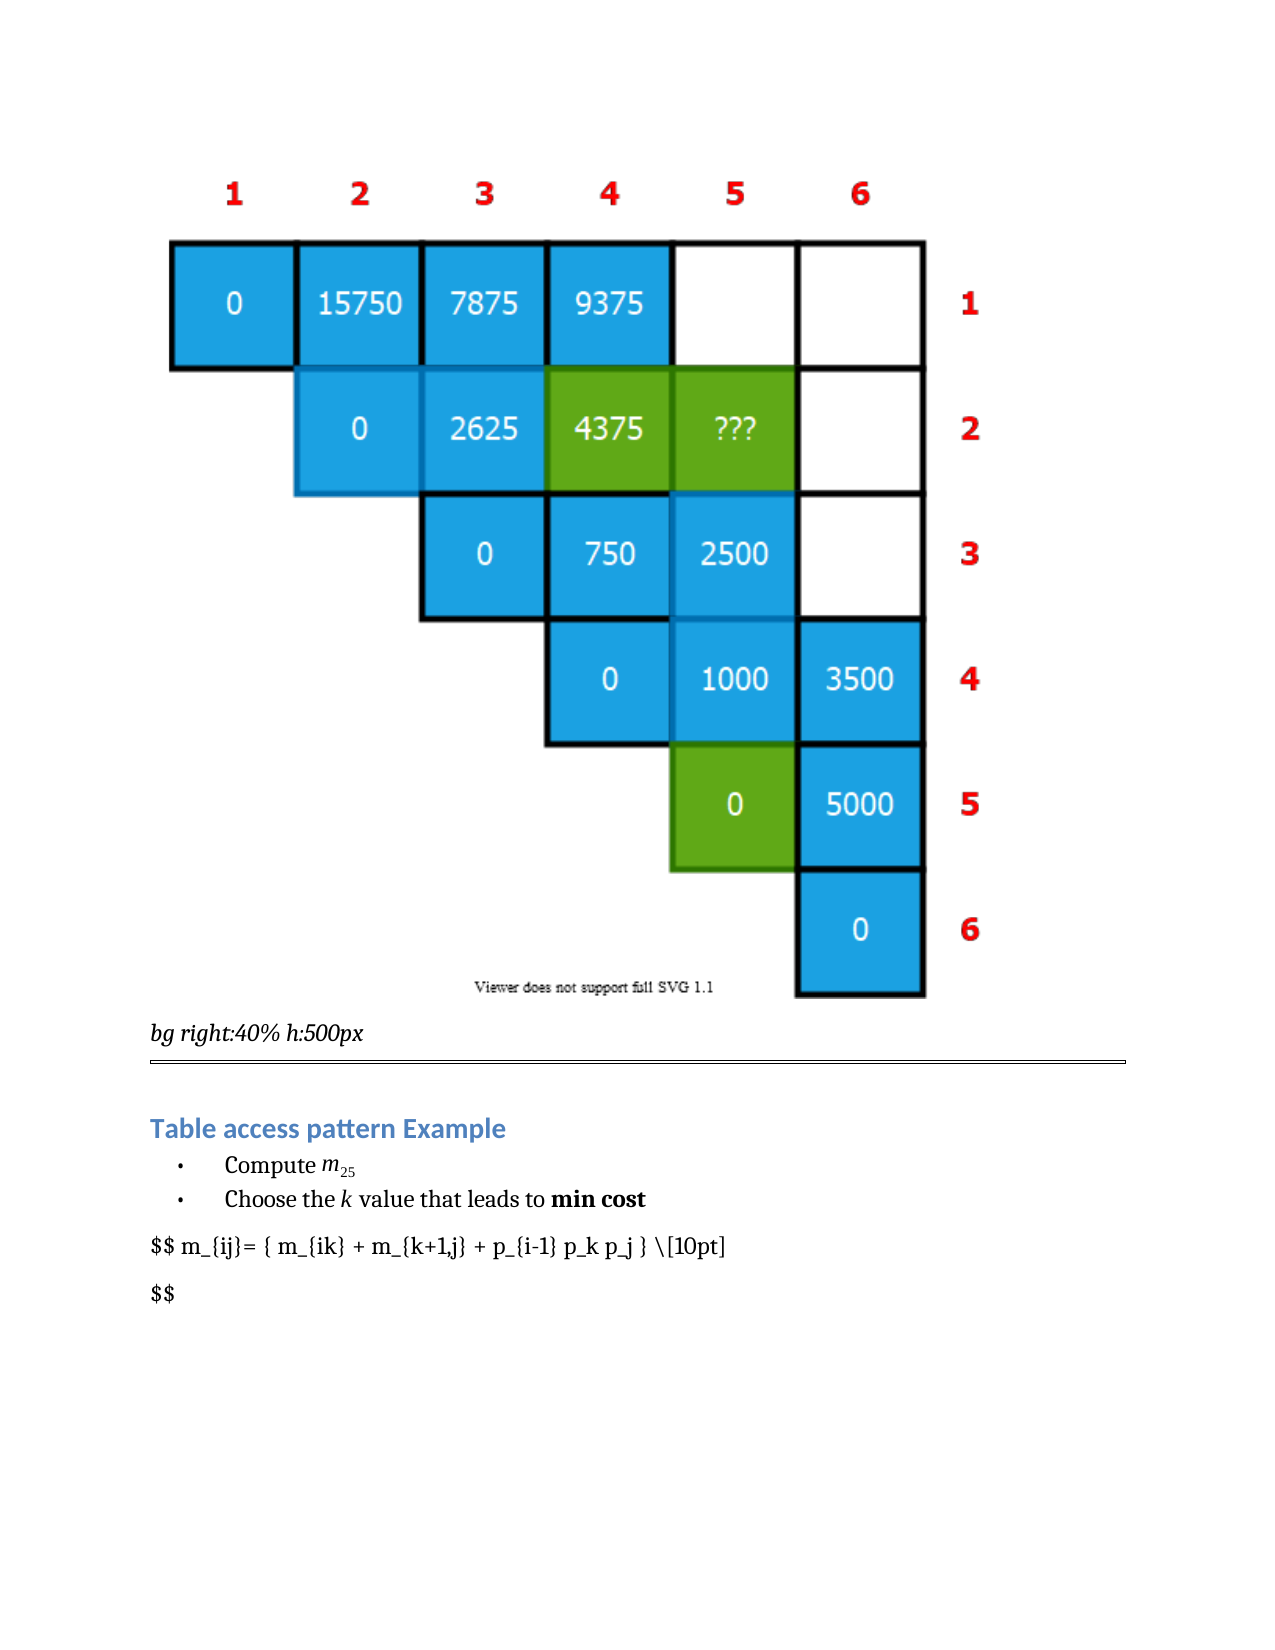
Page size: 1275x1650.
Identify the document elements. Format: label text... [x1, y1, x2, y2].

text bg right:40% h:500px [150, 1019, 1125, 1048]
picture [168, 150, 1018, 999]
list Compute [175, 1149, 1125, 1181]
text $$ m_{ij}= { m_{ik} + m_{k+1,j} + p_{i-1} p_k p_j } \[10pt] [150, 1232, 1125, 1261]
subtitle Table access pattern Example [150, 1110, 1125, 1146]
list Choose the value that leads to min cost [175, 1184, 1125, 1213]
text $$ [150, 1279, 1125, 1308]
